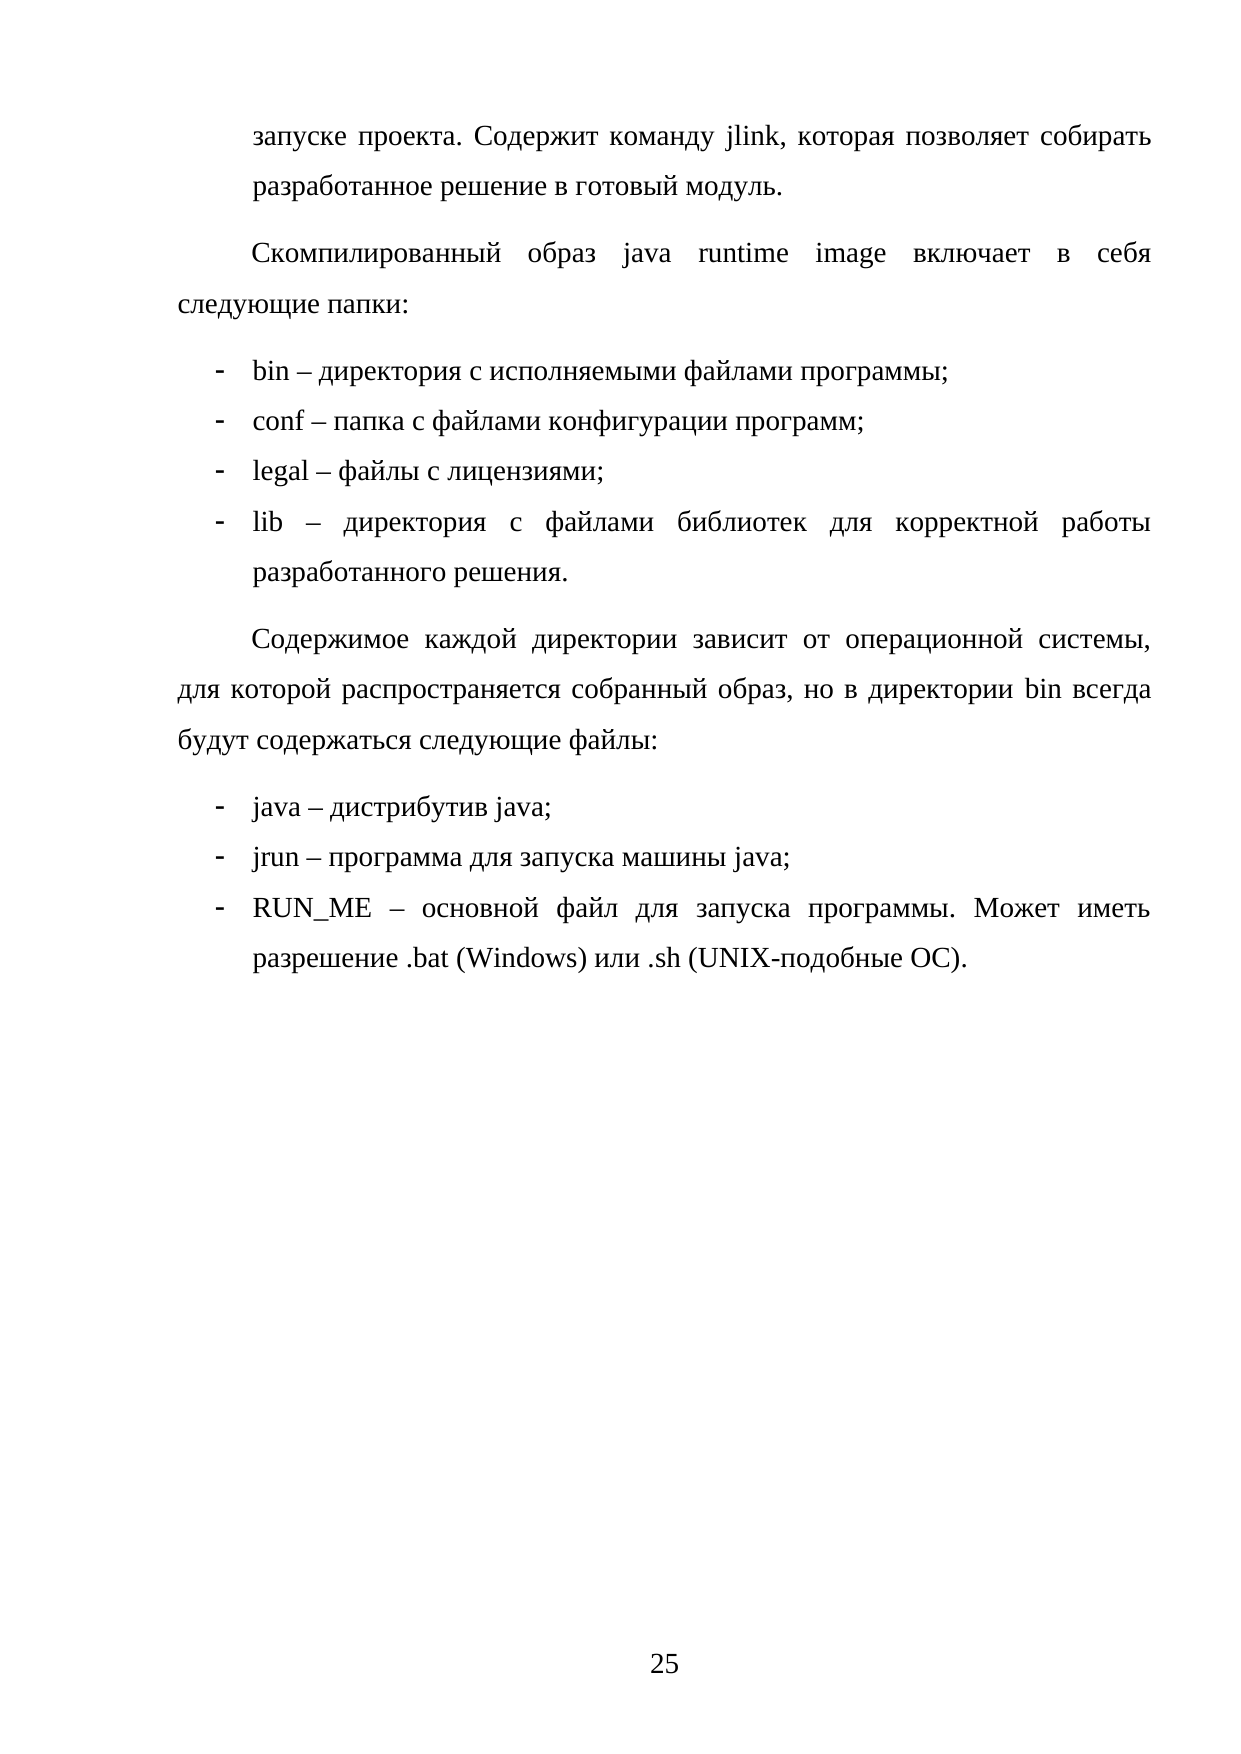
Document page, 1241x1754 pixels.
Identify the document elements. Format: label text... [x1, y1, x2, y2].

list conf – папка с файлами конфигурации программ; [215, 403, 1152, 437]
list jrun – программа для запуска машины java; [215, 839, 1152, 873]
list RUN_ME – основной файл для запуска программы. Может иметь разрешение .bat (Windows) или .sh (UNIX-подобные ОС). [215, 890, 1152, 974]
text Содержимое каждой директории зависит от операционной системы, для которой распространяется собранный образ, но в директории bin всегда будут содержаться следующие файлы: [177, 621, 1152, 756]
list legal – файлы с лицензиями; [215, 453, 1152, 487]
list bin – директория с исполняемыми файлами программы; [215, 353, 1152, 386]
list java – дистрибутив java; [215, 789, 1152, 823]
text Скомпилированный образ java runtime image включает в себя следующие папки: [177, 235, 1152, 319]
list lib – директория с файлами библиотек для корректной работы разработанного решения. [215, 504, 1152, 588]
